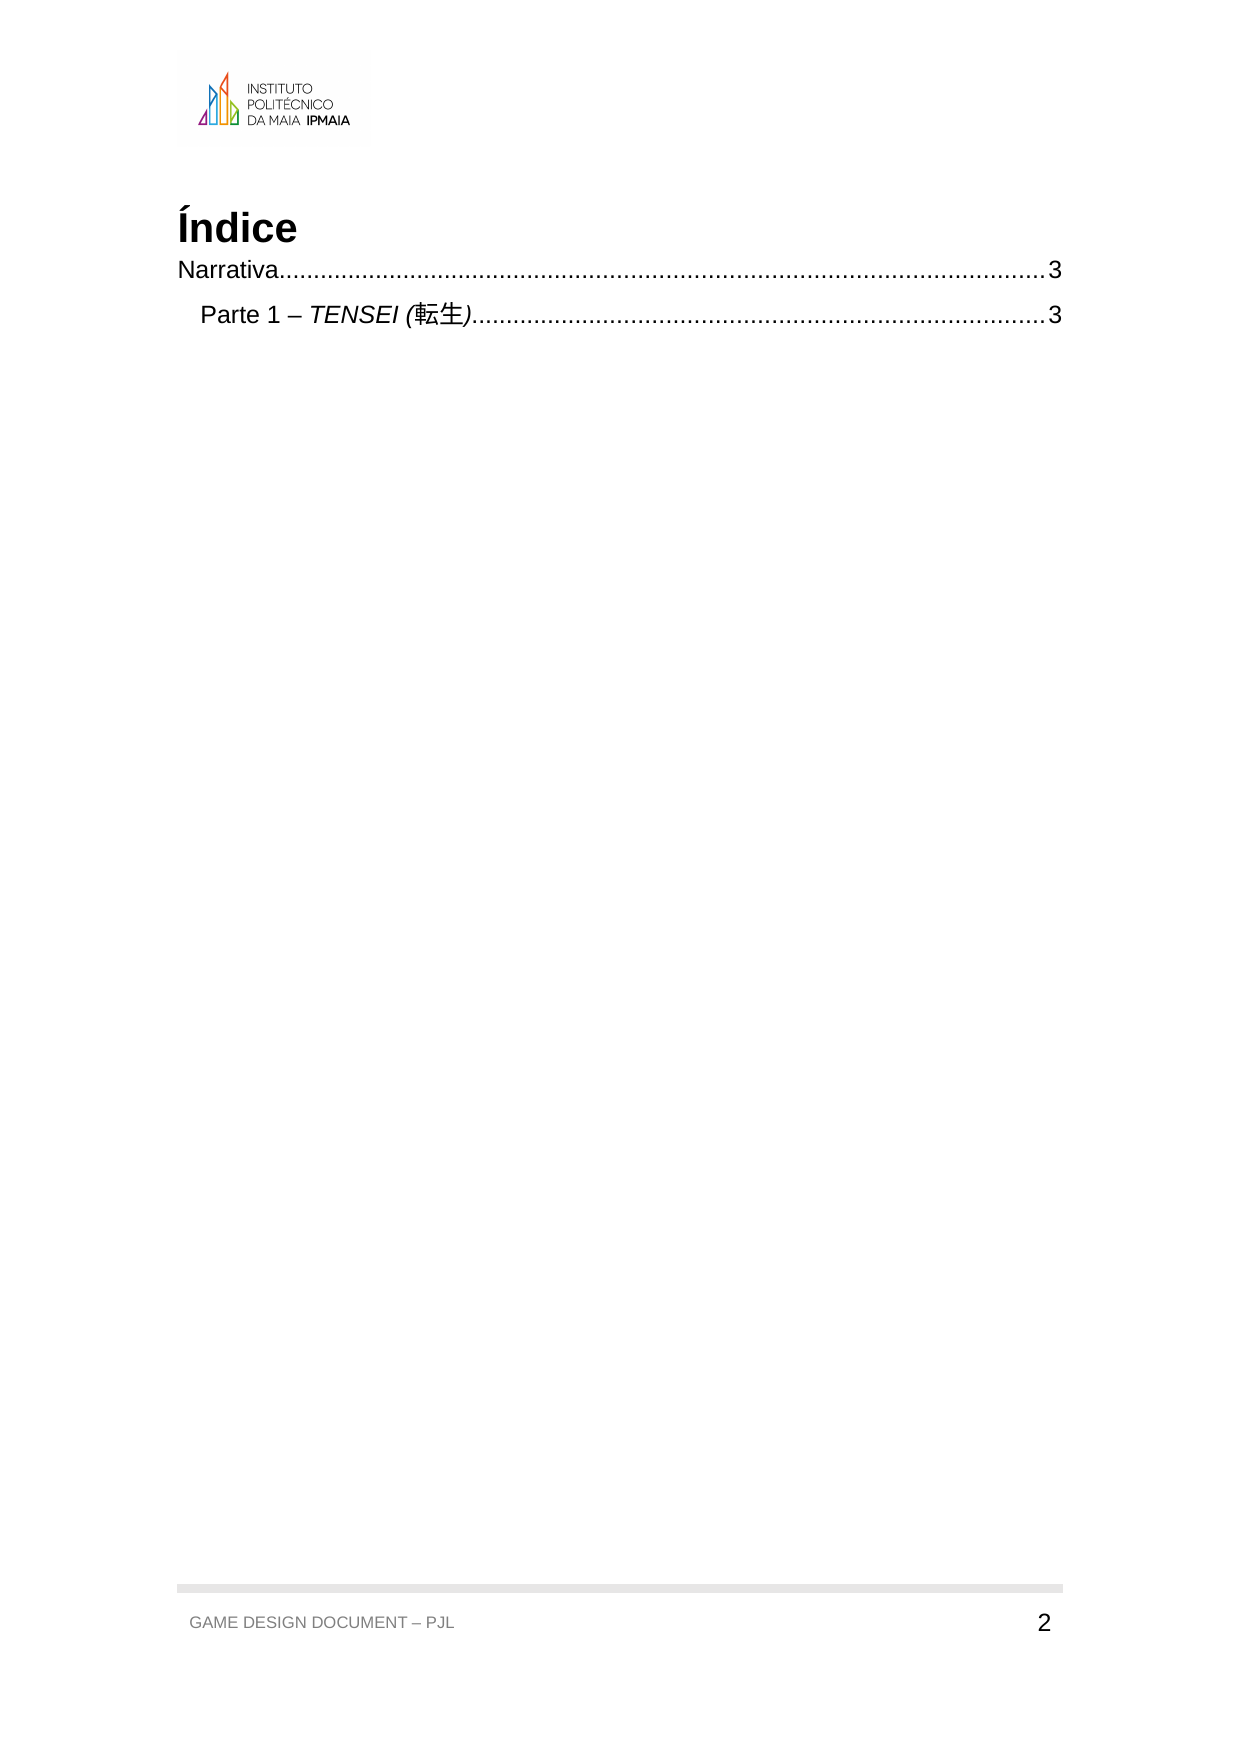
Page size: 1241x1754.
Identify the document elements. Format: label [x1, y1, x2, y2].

picture [177, 50, 371, 147]
